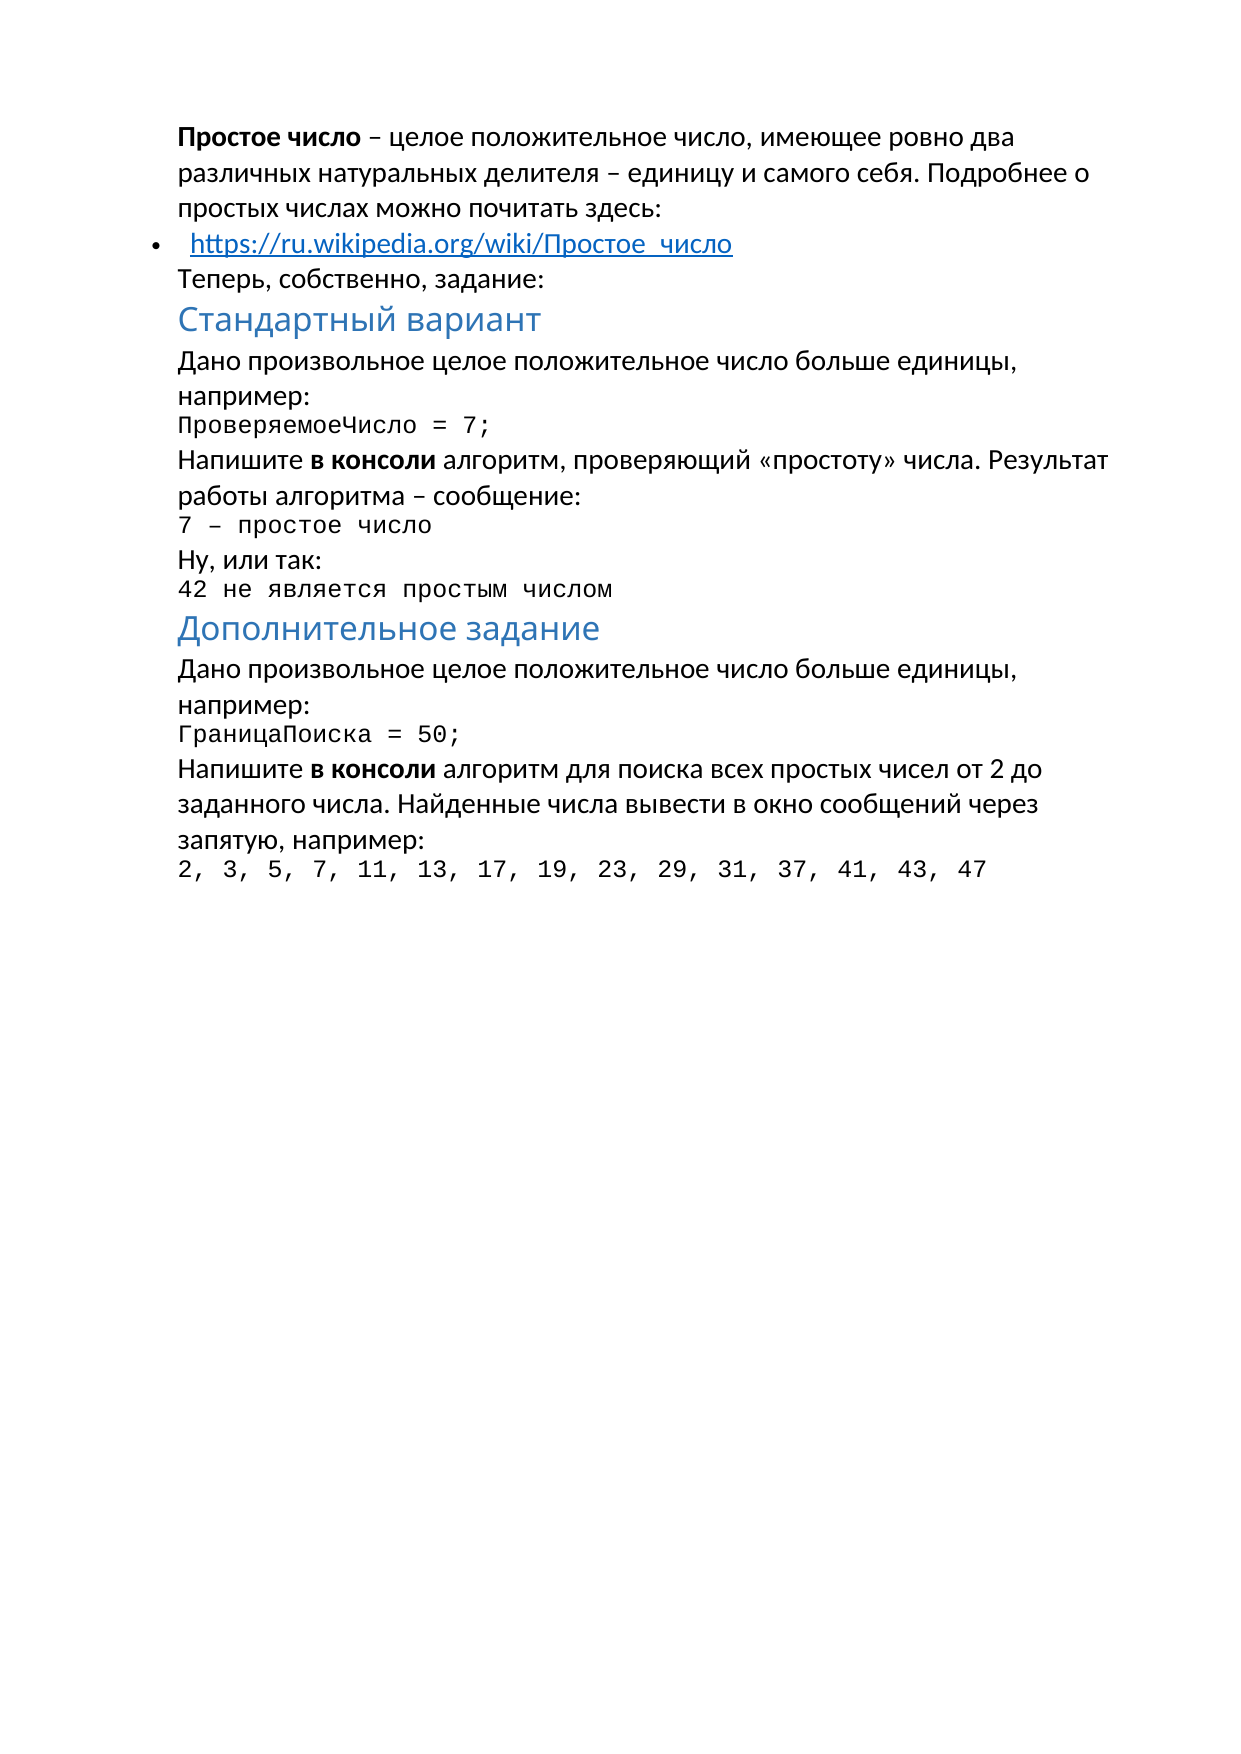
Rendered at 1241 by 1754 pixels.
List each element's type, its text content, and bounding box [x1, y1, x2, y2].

subtitle Стандартный вариант [177, 296, 1152, 342]
text Дано произвольное целое положительное число больше единицы, например: [177, 650, 1152, 721]
text Теперь, собственно, задание: [177, 261, 1152, 296]
text Ну, или так: [177, 541, 1152, 576]
text Простое число – целое положительное число, имеющее ровно два различных натуральных делителя – единицу и самого себя. Подробнее о простых числах можно почитать здесь: [177, 118, 1152, 225]
subtitle Дополнительное задание [177, 605, 1152, 650]
list https://ru.wikipedia.org/wiki/Простое_число [152, 225, 1152, 261]
text Напишите в консоли алгоритм для поиска всех простых чисел от 2 до заданного числа. Найденные числа вывести в окно сообщений через запятую, например: [177, 750, 1152, 857]
text ГраницаПоиска = 50; [177, 721, 1152, 750]
text 7 – простое число [177, 512, 1152, 541]
text Напишите в консоли алгоритм, проверяющий «простоту» числа. Результат работы алгоритма – сообщение: [177, 441, 1152, 512]
text ПроверяемоеЧисло = 7; [177, 413, 1152, 441]
text 42 не является простым числом [177, 576, 1152, 605]
text 2, 3, 5, 7, 11, 13, 17, 19, 23, 29, 31, 37, 41, 43, 47 [177, 857, 1152, 885]
text Дано произвольное целое положительное число больше единицы, например: [177, 342, 1152, 413]
